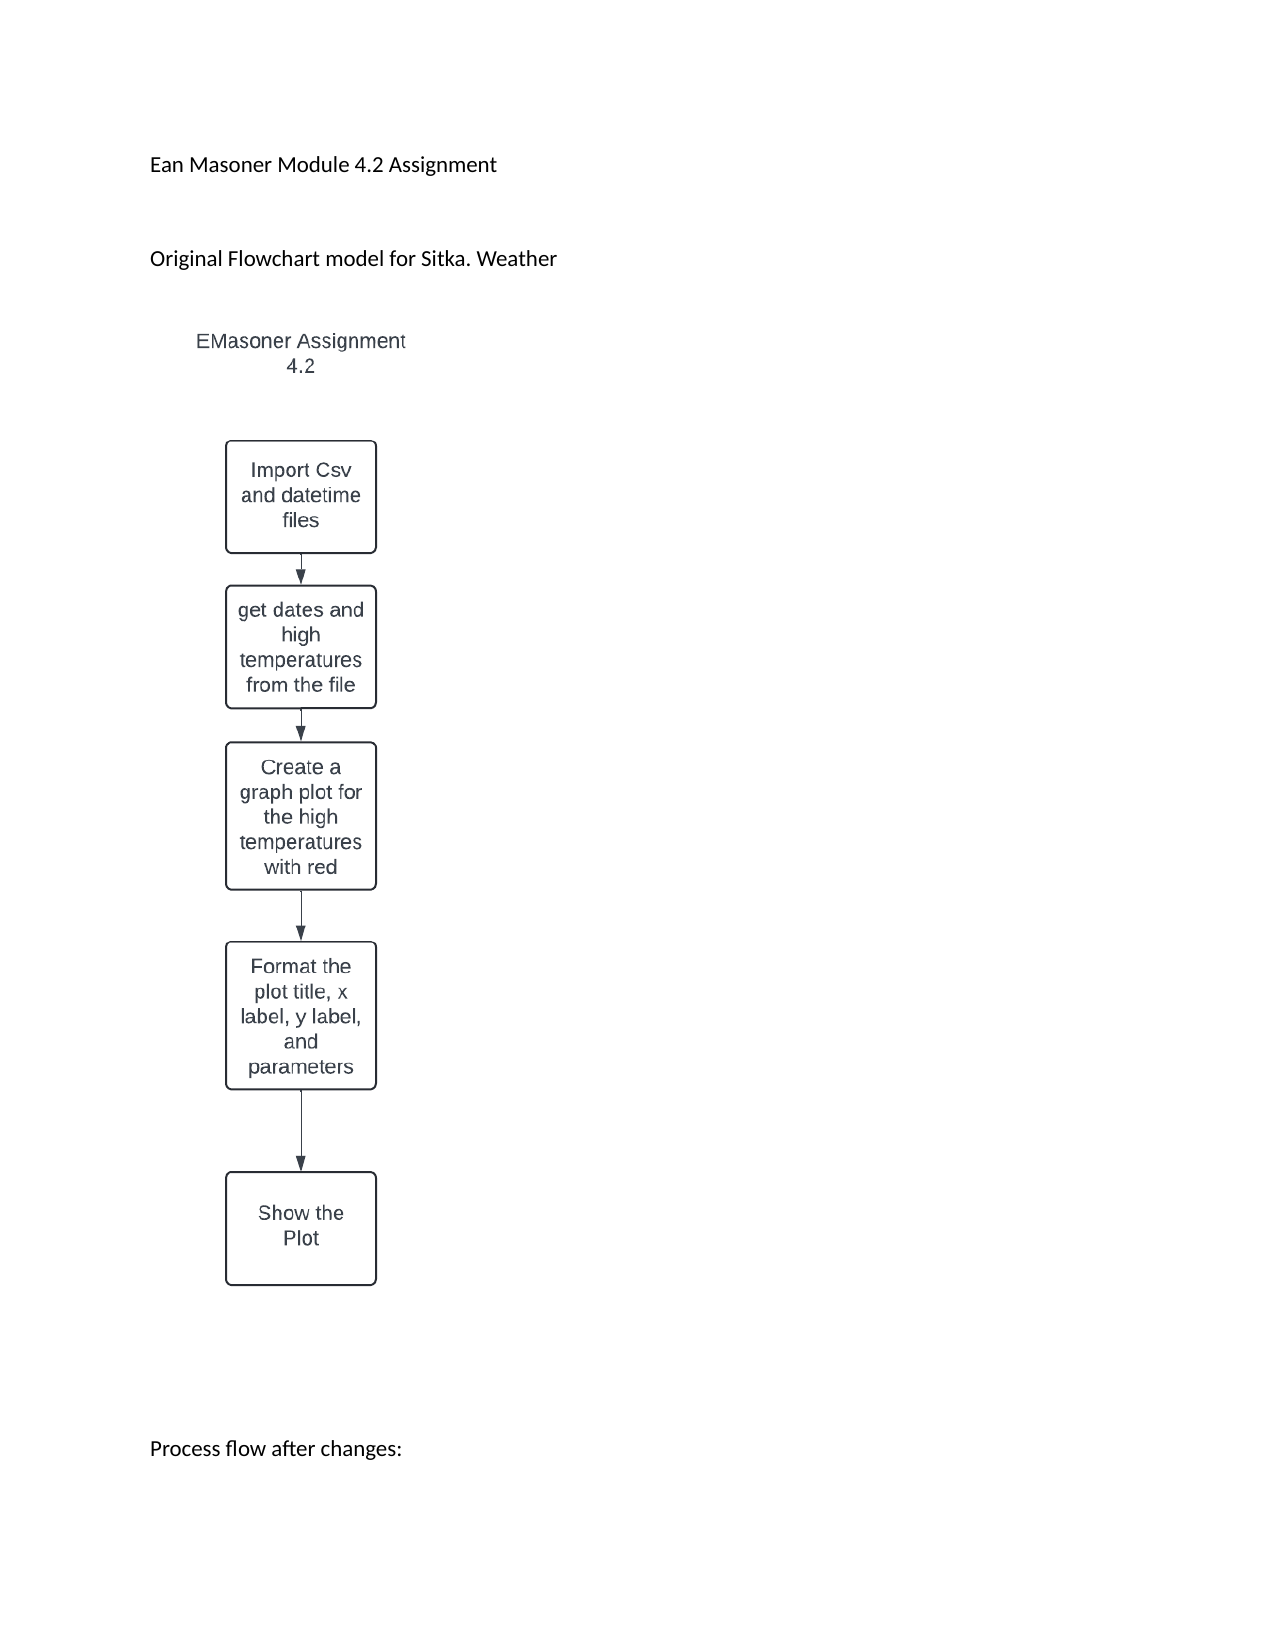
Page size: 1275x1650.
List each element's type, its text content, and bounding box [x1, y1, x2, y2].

text Ean Masoner Module 4.2 Assignment [150, 150, 1125, 178]
picture [150, 290, 451, 1322]
text Process flow after changes: [150, 1434, 1125, 1462]
text Original Flowchart model for Sitka. Weather [150, 244, 1125, 272]
